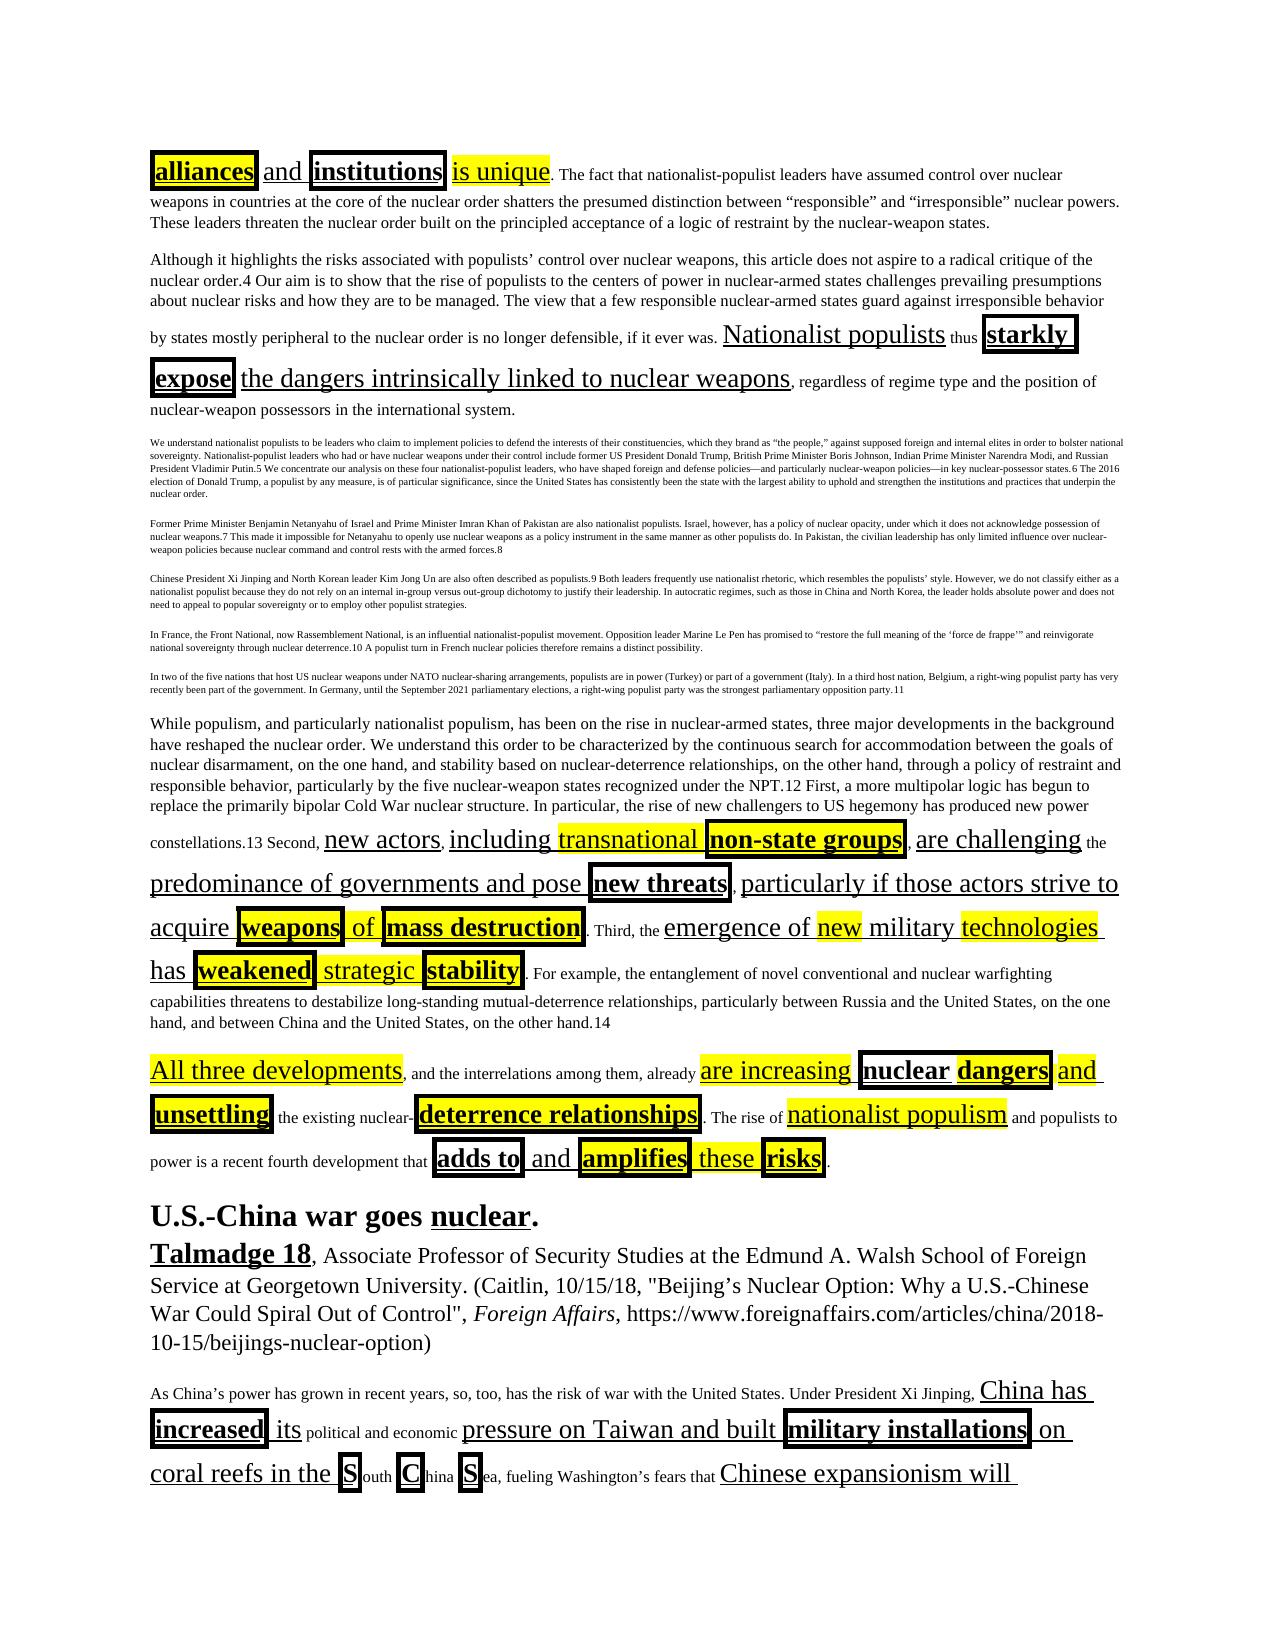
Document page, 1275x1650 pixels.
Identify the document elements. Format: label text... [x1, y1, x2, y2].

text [150, 1374, 1125, 1493]
text While populism, and particularly nationalist populism, has been on the rise in nuclear-armed states, three major developments in the background have reshaped the nuclear order. We understand this order to be characterized by the continuous search for accommodation between the goals of nuclear disarmament, on the one hand, and stability based on nuclear-deterrence relationships, on the other hand, through a policy of restraint and responsible behavior, particularly by the five nuclear-weapon states recognized under the NPT.12 First, a more multipolar logic has begun to replace the primarily bipolar Cold War nuclear structure. In particular, the rise of new challengers to US hegemony has produced new power constellations.13 Second, new actors, including transnational non-state groups, are challenging the predominance of governments and pose new threats, particularly if those actors strive to acquire weapons of mass destruction. Third, the emergence of new military technologies has weakened strategic stability. For example, the entanglement of novel conventional and nuclear warfighting capabilities threatens to destabilize long-standing mutual-deterrence relationships, particularly between Russia and the United States, on the one hand, and between China and the United States, on the other hand.14 [150, 714, 1125, 1032]
text Former Prime Minister Benjamin Netanyahu of Israel and Prime Minister Imran Khan of Pakistan are also nationalist populists. Israel, however, has a policy of nuclear opacity, under which it does not acknowledge possession of nuclear weapons.7 This made it impossible for Netanyahu to openly use nuclear weapons as a policy instrument in the same manner as other populists do. In Pakistan, the civilian leadership has only limited influence over nuclear-weapon policies because nuclear command and control rests with the armed forces.8 [150, 518, 1125, 556]
text We understand nationalist populists to be leaders who claim to implement policies to defend the interests of their constituencies, which they brand as “the people,” against supposed foreign and internal elites in order to bolster national sovereignty. Nationalist-populist leaders who had or have nuclear weapons under their control include former US President Donald Trump, British Prime Minister Boris Johnson, Indian Prime Minister Narendra Modi, and Russian President Vladimir Putin.5 We concentrate our analysis on these four nationalist-populist leaders, who have shaped foreign and defense policies—and particularly nuclear-weapon policies—in key nuclear-possessor states.6 The 2016 election of Donald Trump, a populist by any measure, is of particular significance, since the United States has consistently been the state with the largest ability to uphold and strengthen the institutions and practices that underpin the nuclear order. [150, 437, 1125, 500]
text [150, 150, 1125, 232]
text Chinese President Xi Jinping and North Korean leader Kim Jong Un are also often described as populists.9 Both leaders frequently use nationalist rhetoric, which resembles the populists’ style. However, we do not classify either as a nationalist populist because they do not rely on an internal in-group versus out-group dichotomy to justify their leadership. In autocratic regimes, such as those in China and North Korea, the leader holds absolute power and does not need to appeal to popular sovereignty or to employ other populist strategies. [150, 573, 1125, 611]
text In France, the Front National, now Rassemblement National, is an influential nationalist-populist movement. Opposition leader Marine Le Pen has promised to “restore the full meaning of the ‘force de frappe’” and reinvigorate national sovereignty through nuclear deterrence.10 A populist turn in French nuclear policies therefore remains a distinct possibility. [150, 629, 1125, 653]
text All three developments, and the interrelations among them, already are increasing nuclear dangers and unsettling the existing nuclear-deterrence relationships. The rise of nationalist populism and populists to power is a recent fourth development that adds to and amplifies these risks. [150, 1050, 1125, 1178]
text Although it highlights the risks associated with populists’ control over nuclear weapons, this article does not aspire to a radical critique of the nuclear order.4 Our aim is to show that the rise of populists to the centers of power in nuclear-armed states challenges prevailing presumptions about nuclear risks and how they are to be managed. The view that a few responsible nuclear-armed states guard against irresponsible behavior by states mostly peripheral to the nuclear order is no longer defensible, if it ever was. Nationalist populists thus starkly expose the dangers intrinsically linked to nuclear weapons, regardless of regime type and the position of nuclear-weapon possessors in the international system. [150, 250, 1125, 418]
text Talmadge 18, Associate Professor of Security Studies at the Edmund A. Walsh School of Foreign Service at Georgetown University. (Caitlin, 10/15/18, "Beijing’s Nuclear Option: Why a U.S.-Chinese War Could Spiral Out of Control", Foreign Affairs, https://www.foreignaffairs.com/articles/china/2018-10-15/beijings-nuclear-option) [150, 1236, 1125, 1355]
subtitle U.S.-China war goes nuclear. [150, 1198, 1125, 1233]
